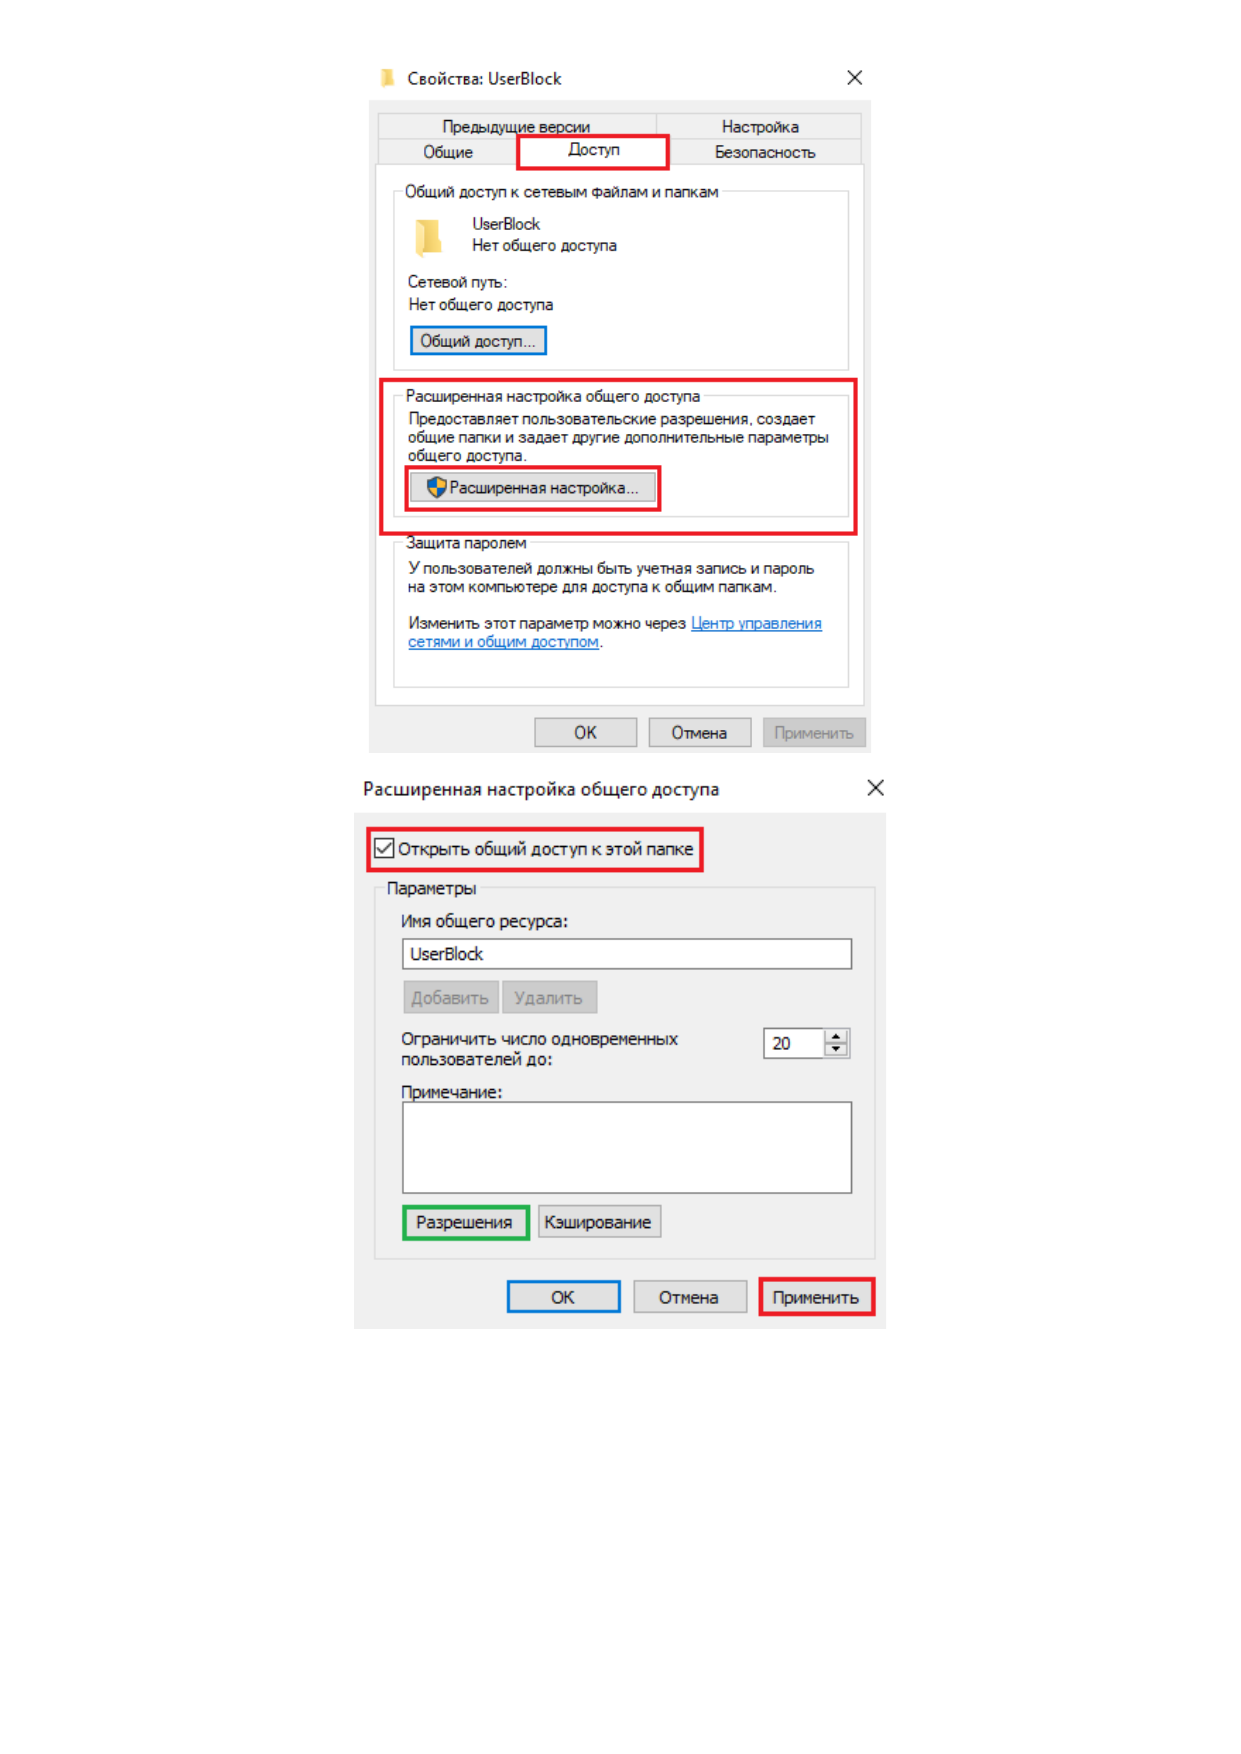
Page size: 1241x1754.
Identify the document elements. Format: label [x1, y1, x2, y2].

picture [368, 59, 872, 753]
picture [354, 766, 887, 1329]
